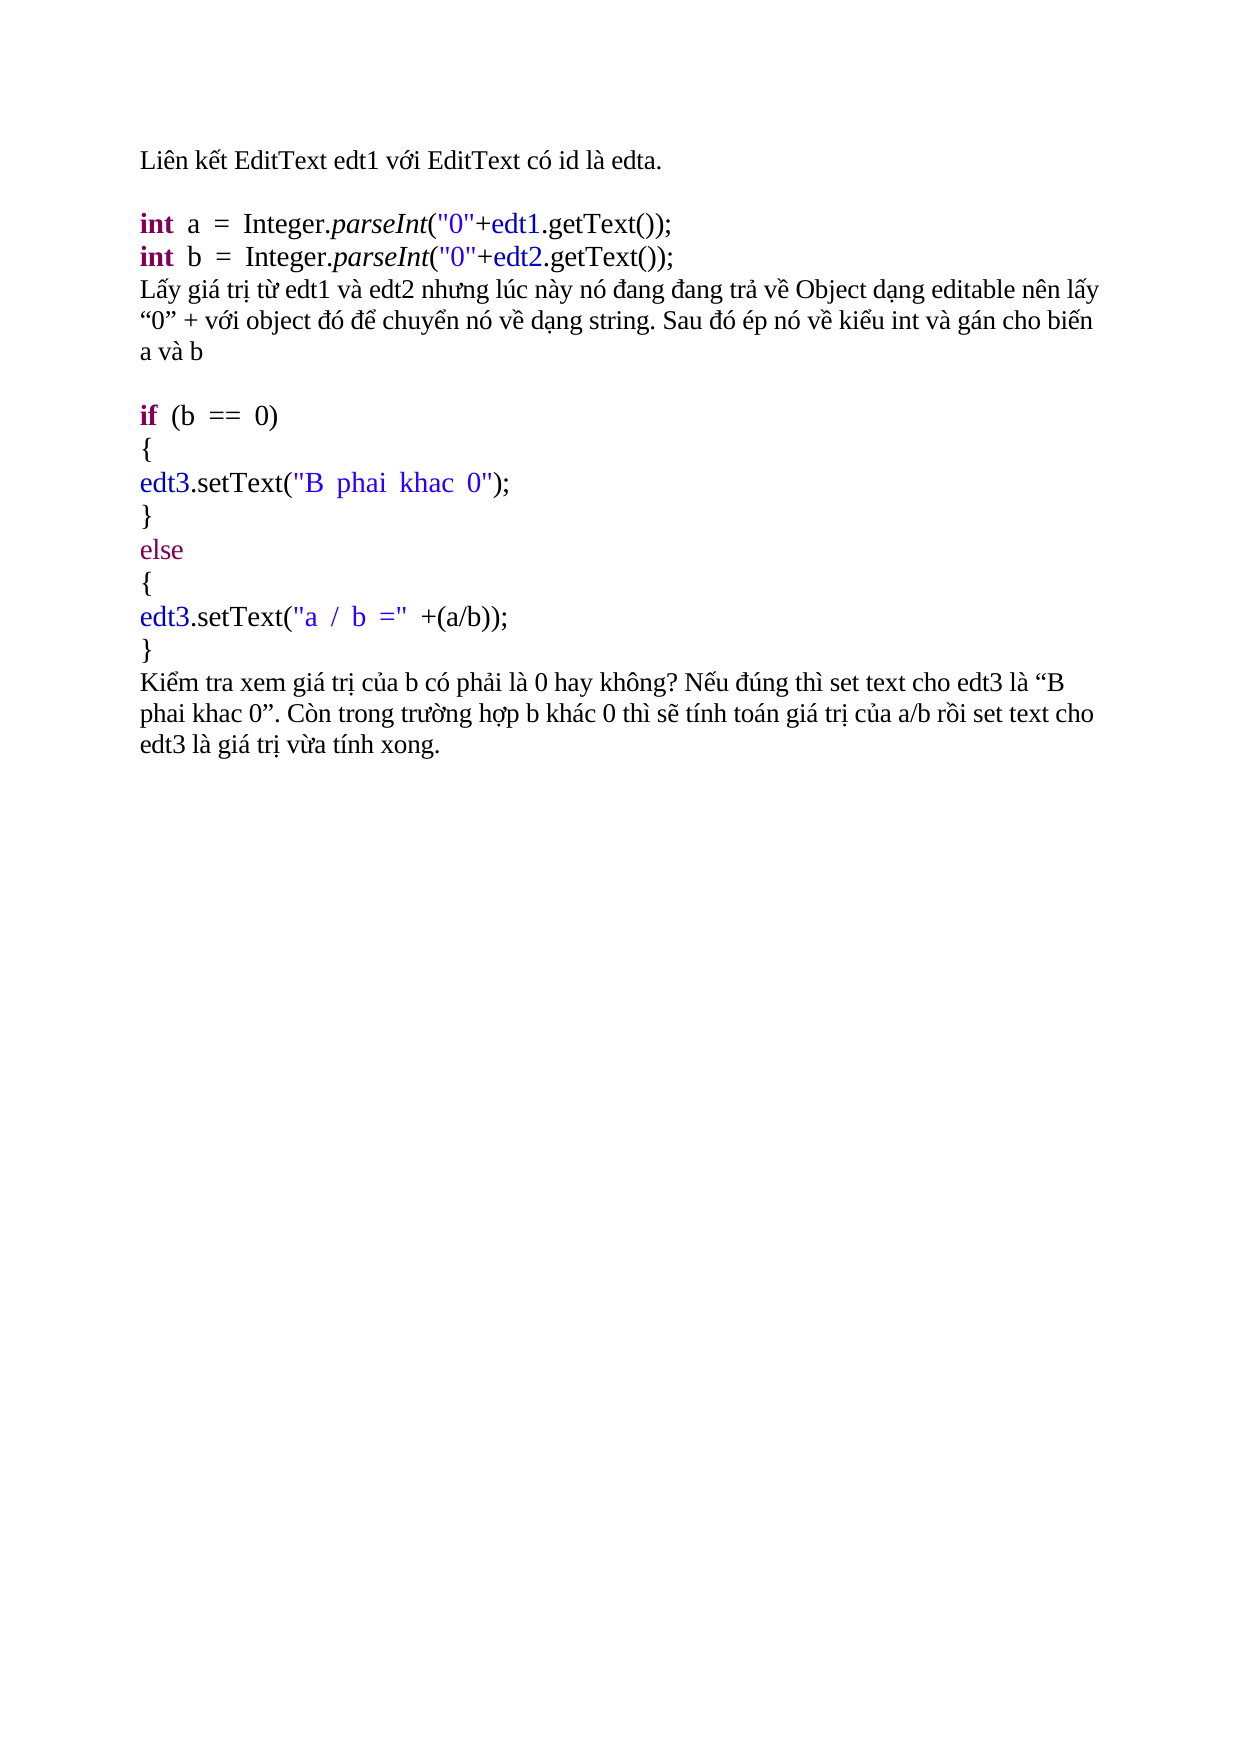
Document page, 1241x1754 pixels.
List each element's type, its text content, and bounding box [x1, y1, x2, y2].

text { [139, 431, 1103, 465]
text int b = Integer.parseInt("0"+edt2.getText()); [139, 239, 1103, 273]
text else [139, 532, 1103, 565]
text edt3.setText("B phai khac 0"); [139, 465, 1103, 498]
text Liên kết EditText edt1 với EditText có id là edta. [139, 144, 1103, 175]
text Kiểm tra xem giá trị của b có phải là 0 hay không? Nếu đúng thì set text cho edt3 là “B phai khac 0”. Còn trong trường hợp b khác 0 thì sẽ tính toán giá trị của a/b rồi set text cho edt3 là giá trị vừa tính xong. [139, 666, 1103, 759]
text edt3.setText("a / b =" +(a/b)); [139, 599, 1103, 632]
text } [139, 498, 1103, 532]
text } [139, 632, 1103, 666]
text { [139, 565, 1103, 599]
text if (b == 0) [139, 398, 1103, 431]
text int a = Integer.parseInt("0"+edt1.getText()); [139, 206, 1103, 239]
text Lấy giá trị từ edt1 và edt2 nhưng lúc này nó đang đang trả về Object dạng editable nên lấy “0” + với object đó để chuyển nó về dạng string. Sau đó ép nó về kiểu int và gán cho biến a và b [139, 273, 1103, 367]
